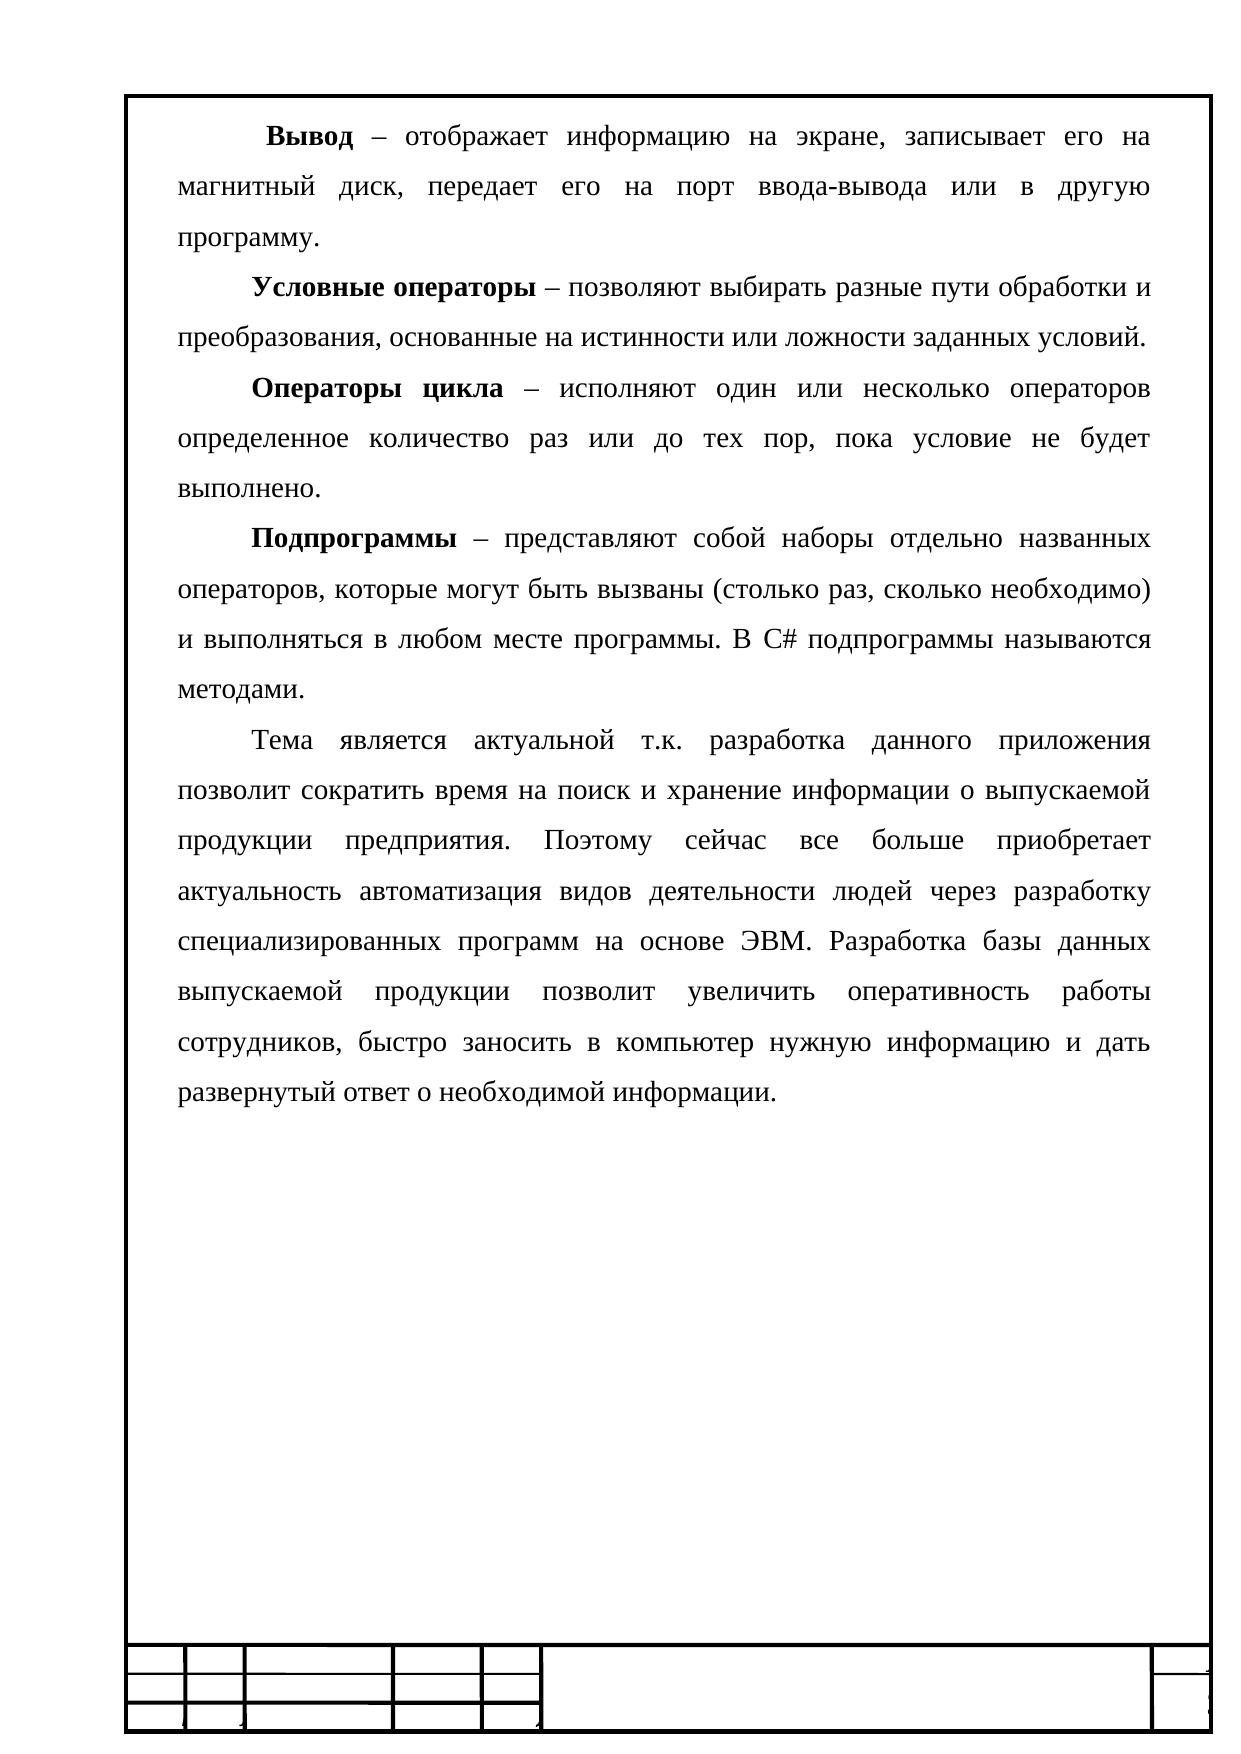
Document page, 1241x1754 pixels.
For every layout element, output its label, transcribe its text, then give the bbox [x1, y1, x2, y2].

text Условные операторы – позволяют выбирать разные пути обработки и преобразования, основанные на истинности или ложности заданных условий. [177, 269, 1152, 353]
text Вывод – отображает информацию на экране, записывает его на магнитный диск, передает его на порт ввода-вывода или в другую программу. [177, 118, 1152, 252]
text Операторы цикла – исполняют один или несколько операторов определенное количество раз или до тех пор, пока условие не будет выполнено. [177, 370, 1152, 504]
text Подпрограммы – представляют собой наборы отдельно названных операторов, которые могут быть вызваны (столько раз, сколько необходимо) и выполняться в любом месте программы. В C# подпрограммы называются методами. [177, 521, 1152, 705]
text Тема является актуальной т.к. разработка данного приложения позволит сократить время на поиск и хранение информации о выпускаемой продукции предприятия. Поэтому сейчас все больше приобретает актуальность автоматизация видов деятельности людей через разработку специализированных программ на основе ЭВМ. Разработка базы данных выпускаемой продукции позволит увеличить оперативность работы сотрудников, быстро заносить в компьютер нужную информацию и дать развернутый ответ о необходимой информации. [177, 722, 1152, 1108]
